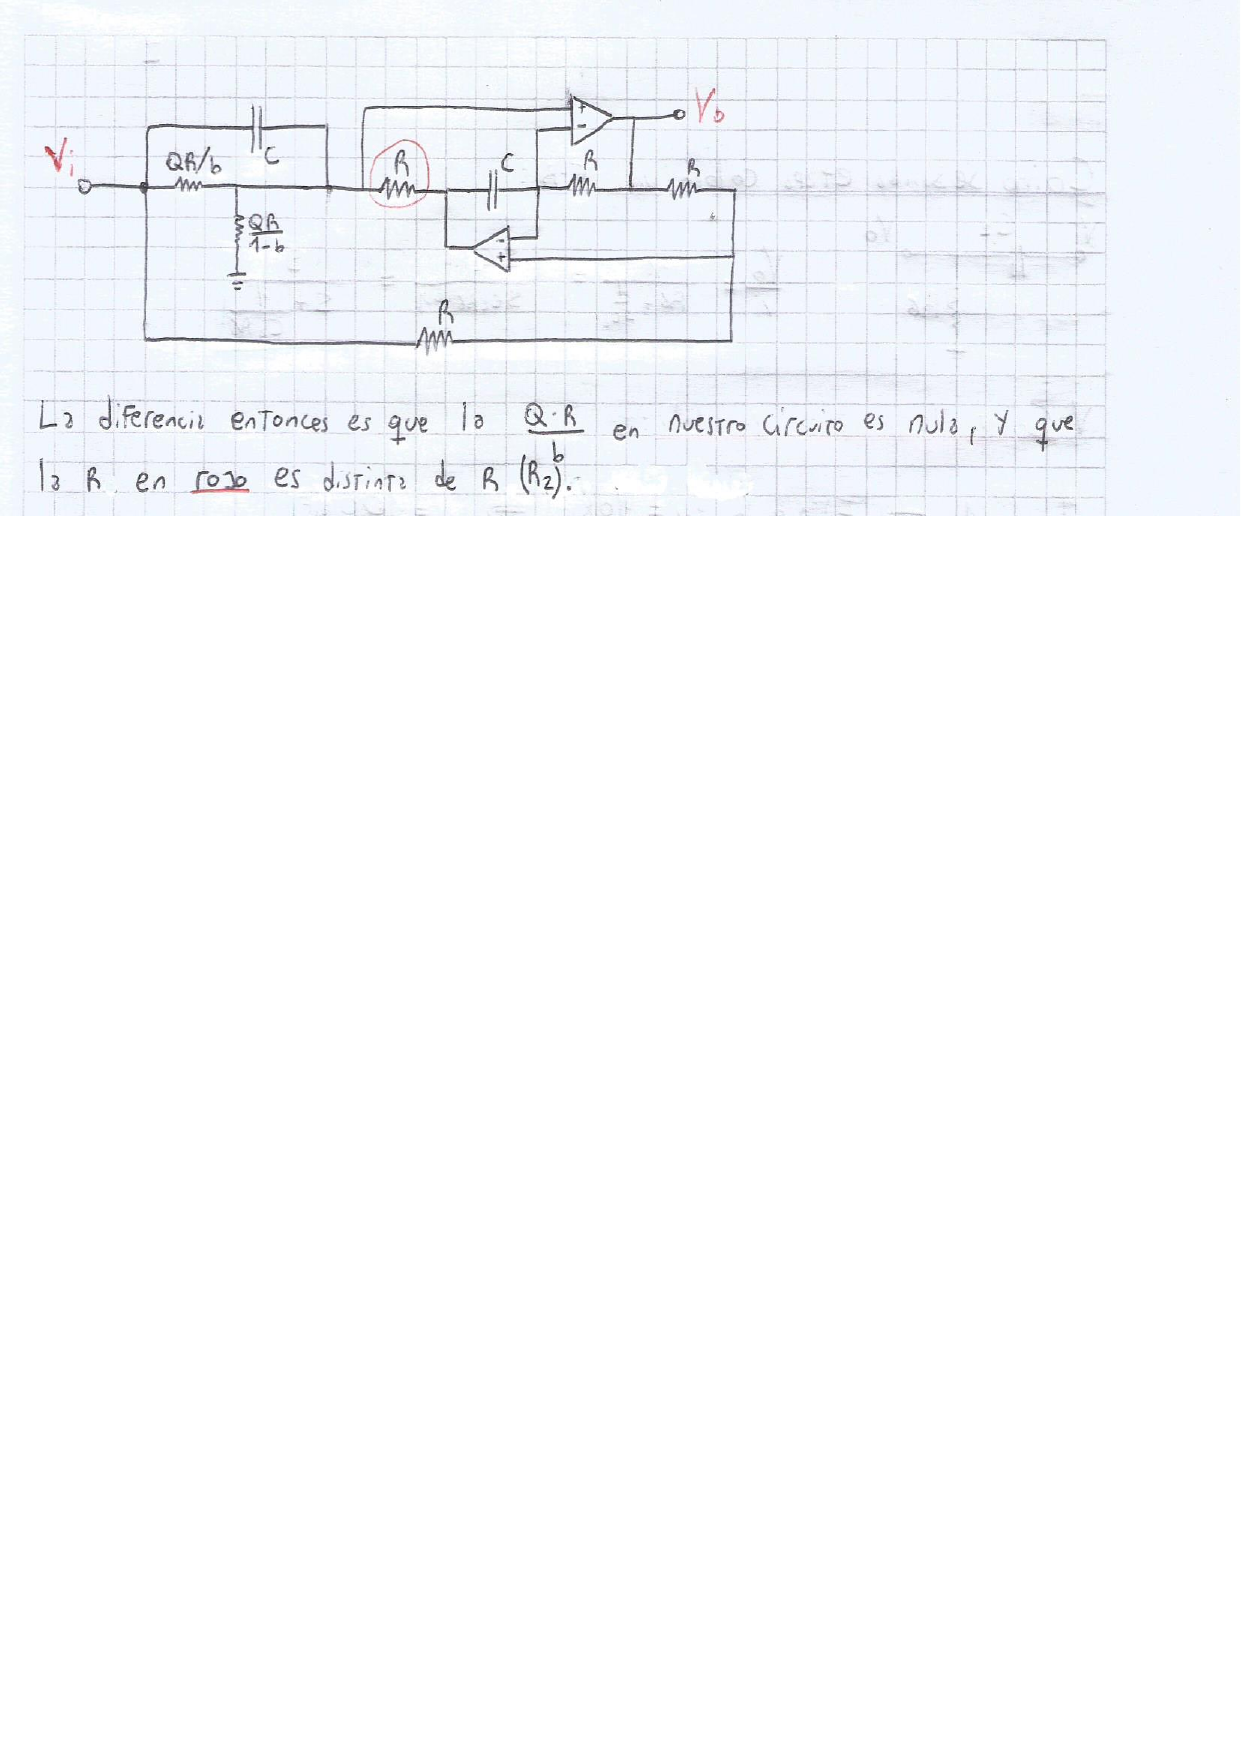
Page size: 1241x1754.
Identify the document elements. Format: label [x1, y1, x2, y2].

picture [0, 0, 1241, 516]
